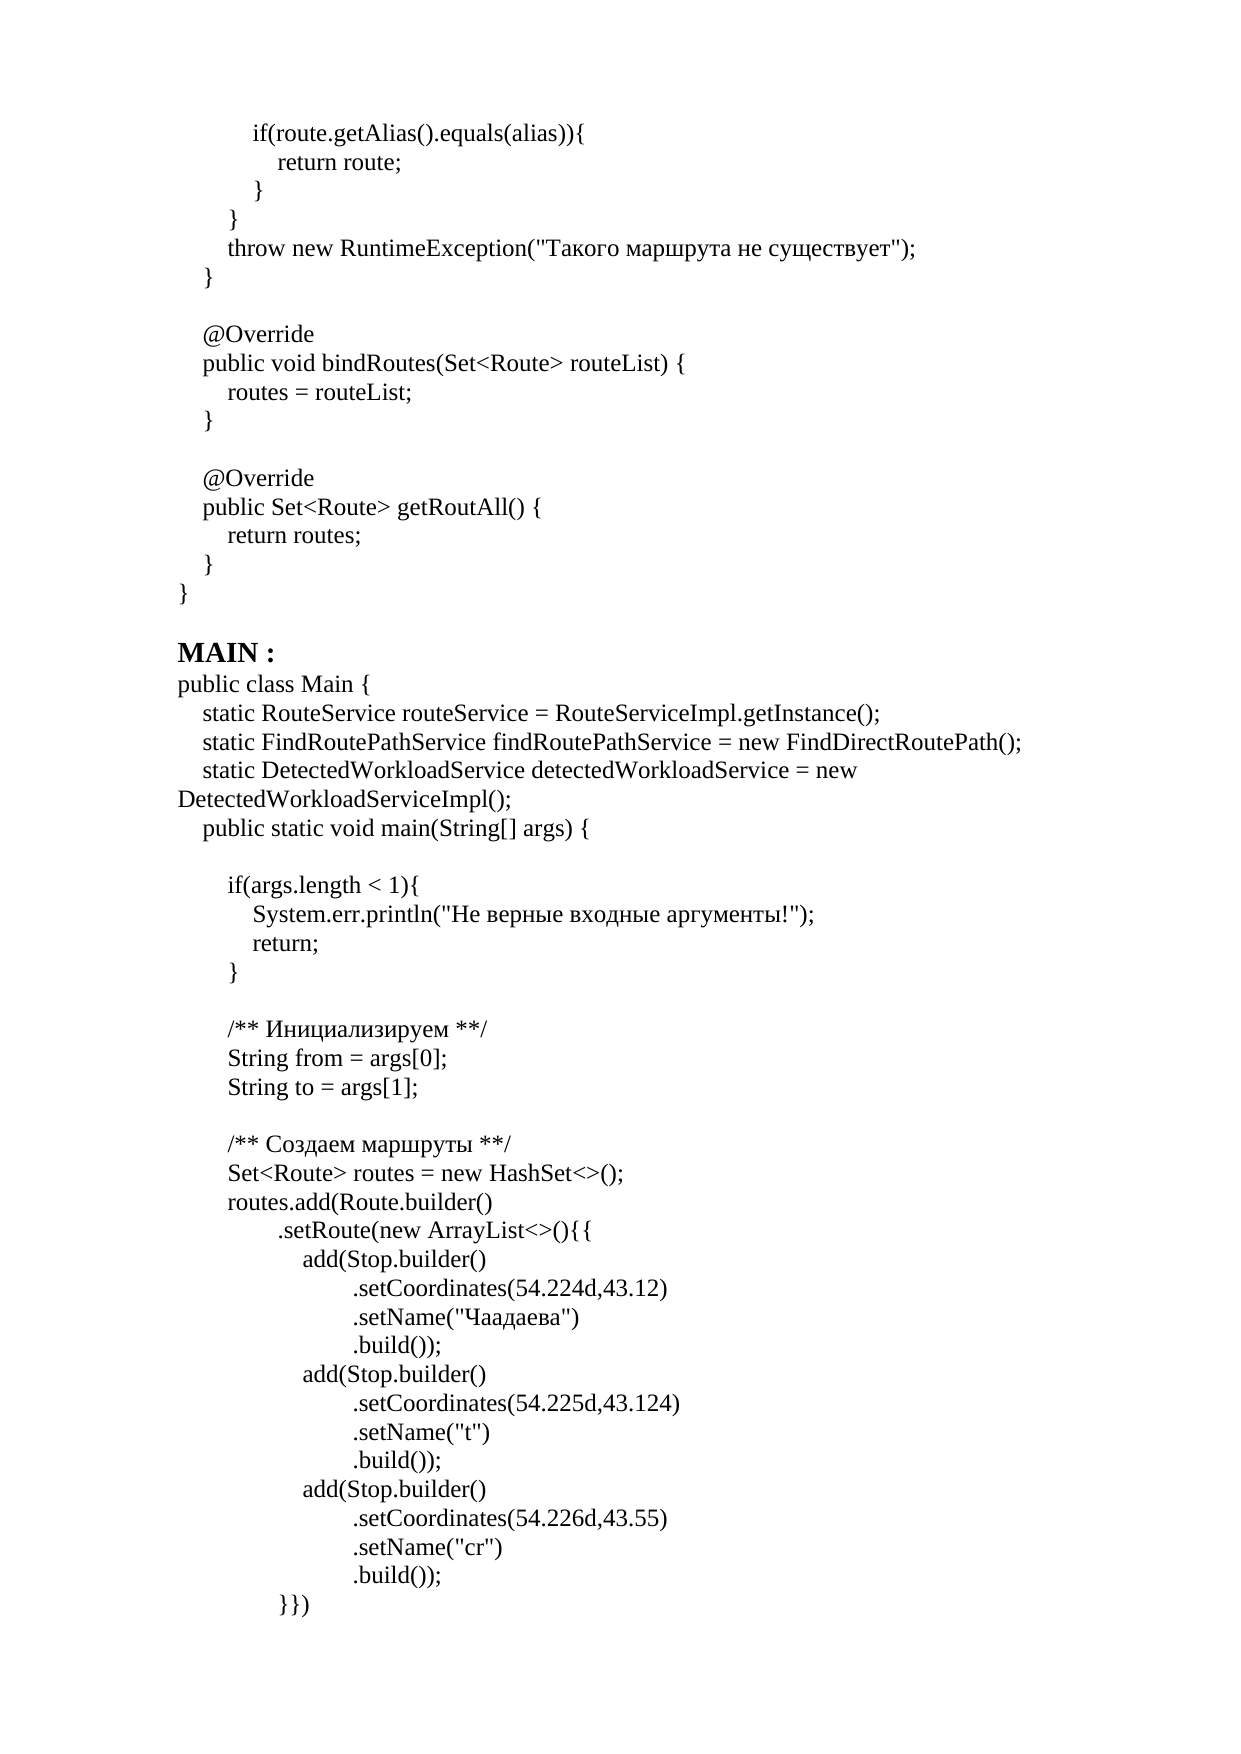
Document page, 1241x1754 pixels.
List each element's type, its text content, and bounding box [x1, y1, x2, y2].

text if(args.length < 1){ [177, 870, 1152, 899]
text static DetectedWorkloadService detectedWorkloadService = new DetectedWorkloadServiceImpl(); [177, 755, 1152, 813]
text add(Stop.builder() [177, 1474, 1152, 1503]
text } [177, 406, 1152, 434]
text } [177, 957, 1152, 985]
text MAIN : [177, 636, 1152, 669]
text if(route.getAlias().equals(alias)){ [177, 118, 1152, 147]
text .setName("cr") [177, 1532, 1152, 1560]
text return; [177, 928, 1152, 957]
text .setCoordinates(54.224d,43.12) [177, 1273, 1152, 1302]
text .setCoordinates(54.225d,43.124) [177, 1388, 1152, 1417]
text routes.add(Route.builder() [177, 1187, 1152, 1215]
text public class Main { [177, 669, 1152, 698]
text public void bindRoutes(Set<Route> routeList) { [177, 348, 1152, 377]
text return routes; [177, 521, 1152, 549]
text System.err.println("Не верные входные аргументы!"); [177, 899, 1152, 928]
text add(Stop.builder() [177, 1359, 1152, 1388]
text static FindRoutePathService findRoutePathService = new FindDirectRoutePath(); [177, 727, 1152, 755]
text add(Stop.builder() [177, 1244, 1152, 1273]
text } [177, 578, 1152, 607]
text .build()); [177, 1560, 1152, 1589]
text return route; [177, 147, 1152, 176]
text Set<Route> routes = new HashSet<>(); [177, 1158, 1152, 1187]
text .setCoordinates(54.226d,43.55) [177, 1503, 1152, 1532]
text @Override [177, 463, 1152, 492]
text } [177, 204, 1152, 233]
text String from = args[0]; [177, 1043, 1152, 1072]
text static RouteService routeService = RouteServiceImpl.getInstance(); [177, 698, 1152, 727]
text }}) [177, 1589, 1152, 1618]
text } [177, 262, 1152, 291]
text .setName("t") [177, 1417, 1152, 1445]
text /** Создаем маршруты **/ [177, 1129, 1152, 1158]
text public Set<Route> getRoutAll() { [177, 492, 1152, 521]
text .build()); [177, 1330, 1152, 1359]
text public static void main(String[] args) { [177, 813, 1152, 842]
text /** Инициализируем **/ [177, 1014, 1152, 1043]
text routes = routeList; [177, 377, 1152, 406]
text .setRoute(new ArrayList<>(){{ [177, 1215, 1152, 1244]
text .build()); [177, 1445, 1152, 1474]
text } [177, 176, 1152, 204]
text .setName("Чаадаева") [177, 1302, 1152, 1330]
text @Override [177, 319, 1152, 348]
text String to = args[1]; [177, 1072, 1152, 1100]
text throw new RuntimeException("Такого маршрута не существует"); [177, 233, 1152, 262]
text } [177, 549, 1152, 578]
